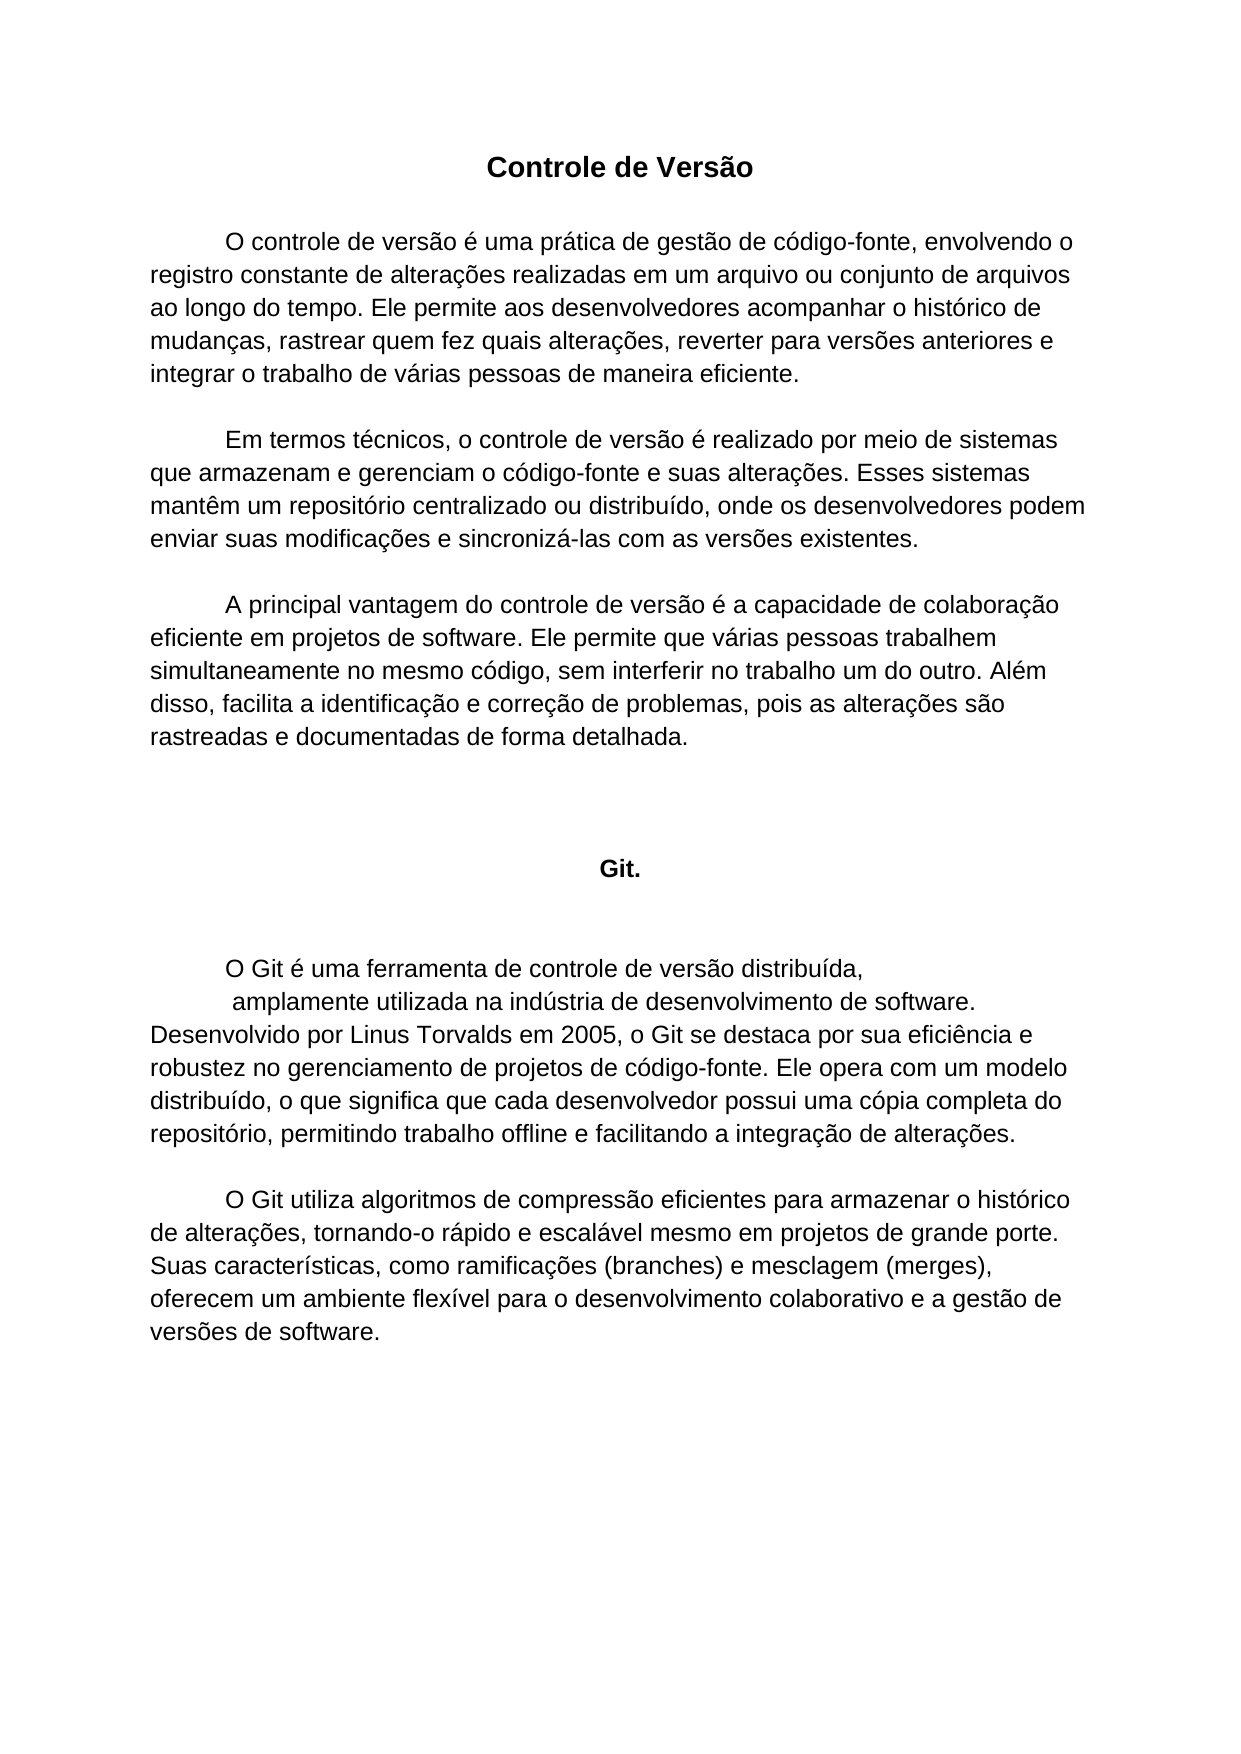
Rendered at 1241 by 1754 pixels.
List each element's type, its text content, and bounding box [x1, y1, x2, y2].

text Controle de Versão [150, 150, 1090, 183]
text Git. [150, 854, 1090, 883]
text O Git utiliza algoritmos de compressão eficientes para armazenar o histórico de alterações, tornando-o rápido e escalável mesmo em projetos de grande porte. Suas características, como ramificações (branches) e mesclagem (merges), oferecem um ambiente flexível para o desenvolvimento colaborativo e a gestão de versões de software. [150, 1185, 1090, 1346]
text Em termos técnicos, o controle de versão é realizado por meio de sistemas que armazenam e gerenciam o código-fonte e suas alterações. Esses sistemas mantêm um repositório centralizado ou distribuído, onde os desenvolvedores podem enviar suas modificações e sincronizá-las com as versões existentes. [150, 425, 1090, 553]
text amplamente utilizada na indústria de desenvolvimento de software. Desenvolvido por Linus Torvalds em 2005, o Git se destaca por sua eficiência e robustez no gerenciamento de projetos de código-fonte. Ele opera com um modelo distribuído, o que significa que cada desenvolvedor possui uma cópia completa do repositório, permitindo trabalho offline e facilitando a integração de alterações. [150, 987, 1090, 1147]
text O Git é uma ferramenta de controle de versão distribuída, [150, 953, 1090, 982]
text O controle de versão é uma prática de gestão de código-fonte, envolvendo o registro constante de alterações realizadas em um arquivo ou conjunto de arquivos ao longo do tempo. Ele permite aos desenvolvedores acompanhar o histórico de mudanças, rastrear quem fez quais alterações, reverter para versões anteriores e integrar o trabalho de várias pessoas de maneira eficiente. [150, 227, 1090, 388]
text A principal vantagem do controle de versão é a capacidade de colaboração eficiente em projetos de software. Ele permite que várias pessoas trabalhem simultaneamente no mesmo código, sem interferir no trabalho um do outro. Além disso, facilita a identificação e correção de problemas, pois as alterações são rastreadas e documentadas de forma detalhada. [150, 590, 1090, 751]
